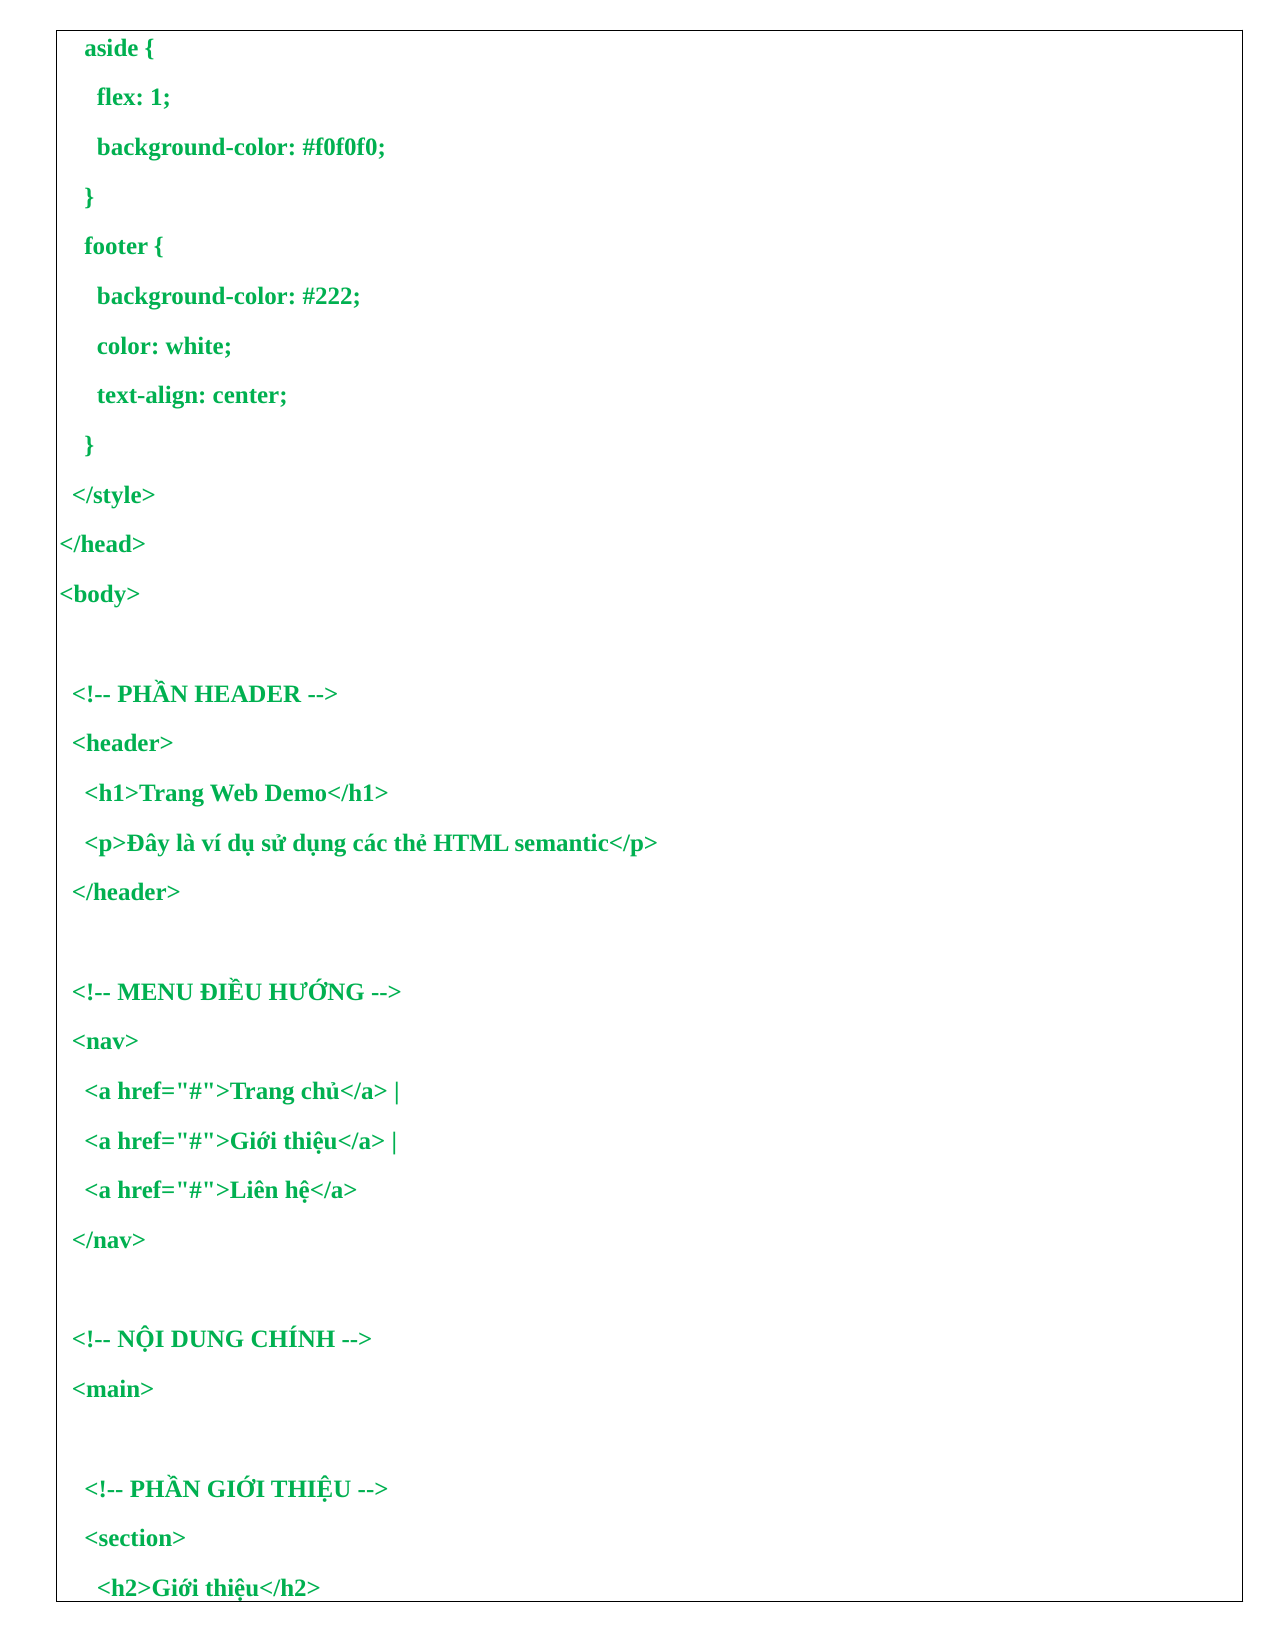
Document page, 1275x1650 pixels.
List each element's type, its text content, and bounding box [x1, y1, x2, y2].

text </style> [57, 477, 1242, 509]
text <a href="#">Liên hệ</a> [57, 1172, 1242, 1204]
text } [57, 179, 1242, 211]
text <a href="#">Trang chủ</a> | [57, 1073, 1242, 1105]
text <!-- MENU ĐIỀU HƯỚNG --> [57, 974, 1242, 1006]
text <!-- PHẦN GIỚI THIỆU --> [57, 1471, 1242, 1502]
text color: white; [57, 328, 1242, 359]
text background-color: #222; [57, 278, 1242, 310]
text <p>Đây là ví dụ sử dụng các thẻ HTML semantic</p> [57, 824, 1242, 856]
text <section> [57, 1520, 1242, 1552]
text <main> [57, 1371, 1242, 1403]
text <nav> [57, 1023, 1242, 1055]
text <!-- NỘI DUNG CHÍNH --> [57, 1321, 1242, 1353]
text flex: 1; [57, 79, 1242, 111]
text <body> [57, 576, 1242, 608]
text text-align: center; [57, 377, 1242, 409]
text footer { [57, 228, 1242, 260]
text <a href="#">Giới thiệu</a> | [57, 1123, 1242, 1154]
text <!-- PHẦN HEADER --> [57, 676, 1242, 707]
text </header> [57, 874, 1242, 906]
text <h1>Trang Web Demo</h1> [57, 775, 1242, 807]
text } [57, 427, 1242, 459]
text <h2>Giới thiệu</h2> [57, 1570, 1242, 1601]
text background-color: #f0f0f0; [57, 129, 1242, 161]
text </nav> [57, 1222, 1242, 1254]
text aside { [57, 31, 1242, 61]
text </head> [57, 526, 1242, 558]
text <header> [57, 725, 1242, 757]
